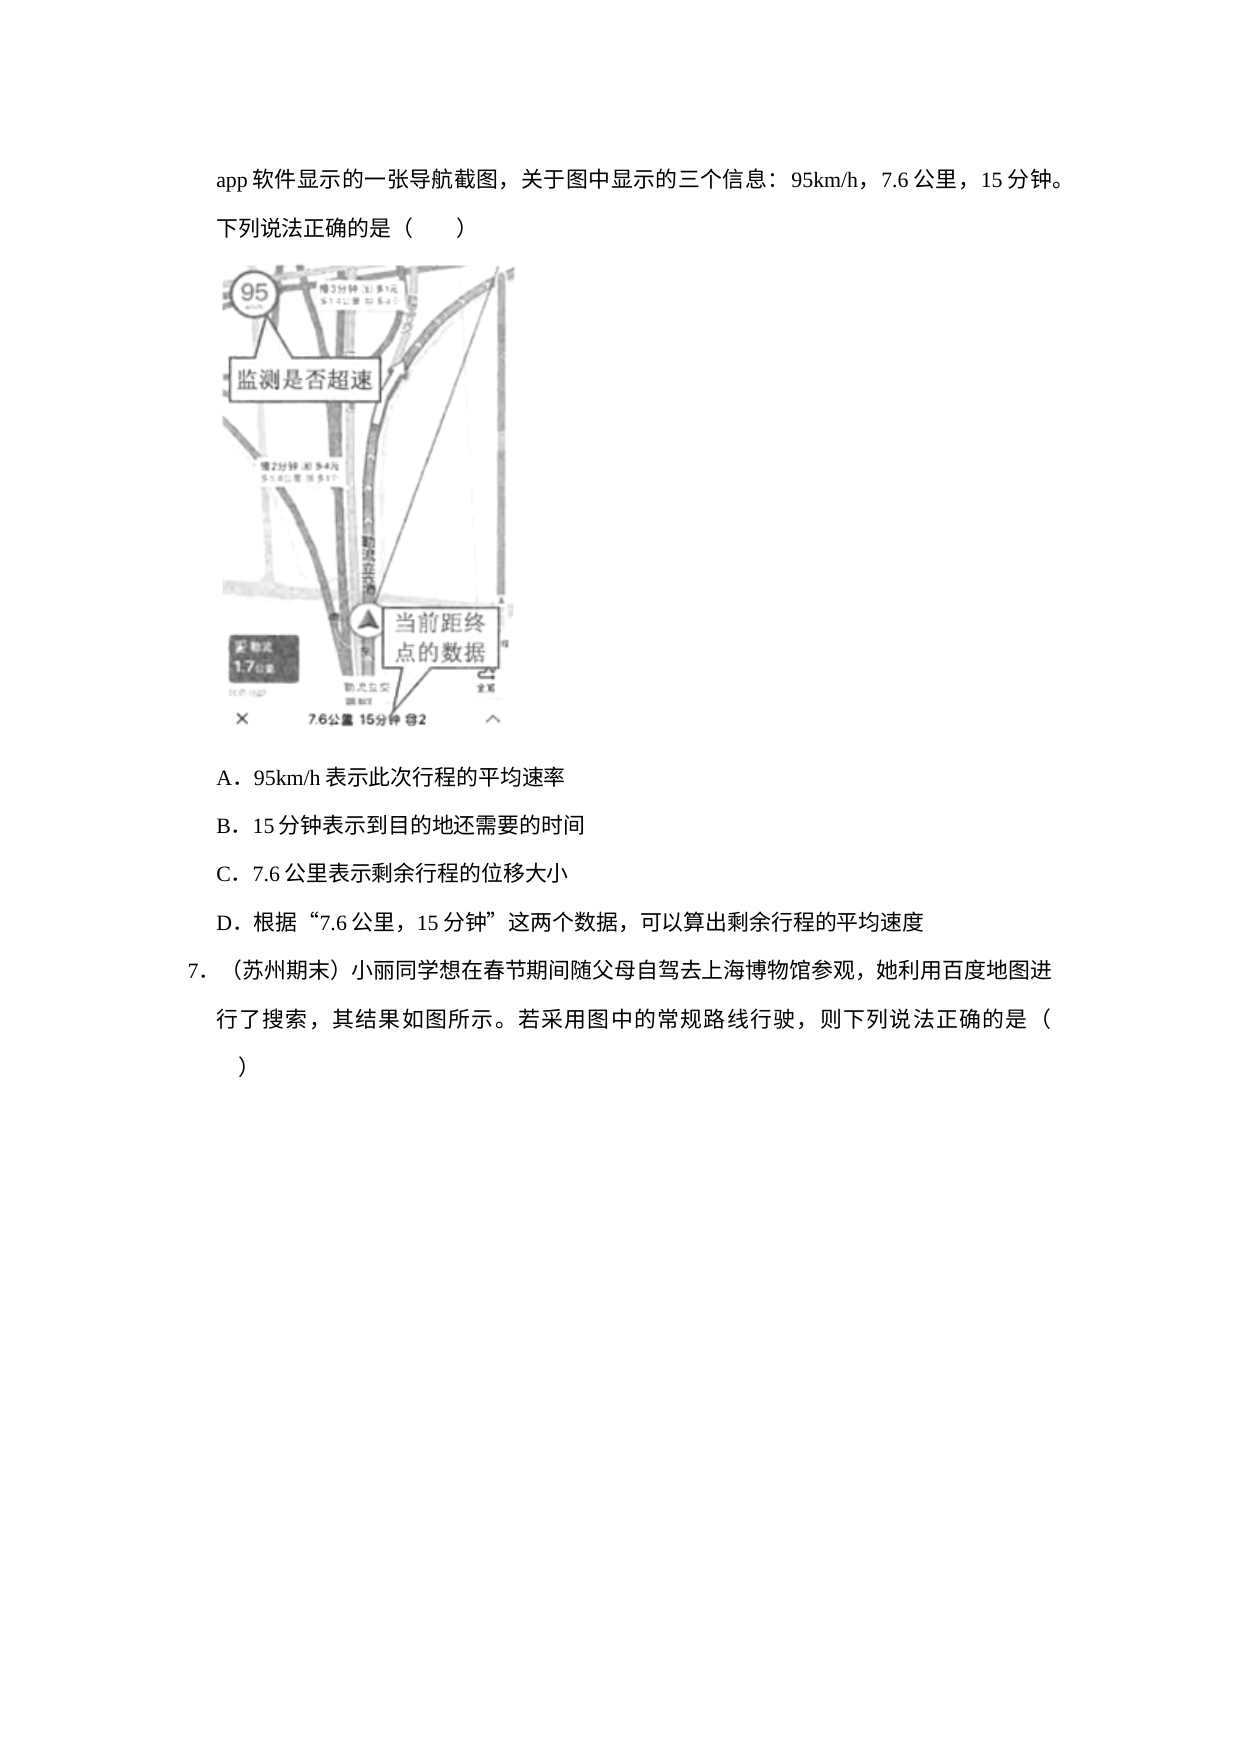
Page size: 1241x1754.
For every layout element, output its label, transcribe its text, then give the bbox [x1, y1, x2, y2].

text B．15分钟表示到目的地还需要的时间 [187, 807, 1053, 840]
picture [216, 259, 519, 731]
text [187, 162, 1053, 243]
text D．根据“7.6公里，15分钟”这两个数据，可以算出剩余行程的平均速度 [187, 904, 1053, 937]
text C．7.6公里表示剩余行程的位移大小 [187, 856, 1053, 888]
text A．95km/h表示此次行程的平均速率 [187, 759, 1053, 792]
text 7．（苏州期末）小丽同学想在春节期间随父母自驾去上海博物馆参观，她利用百度地图进行了搜索，其结果如图所示。若采用图中的常规路线行驶，则下列说法正确的是（ ） [187, 952, 1053, 1082]
